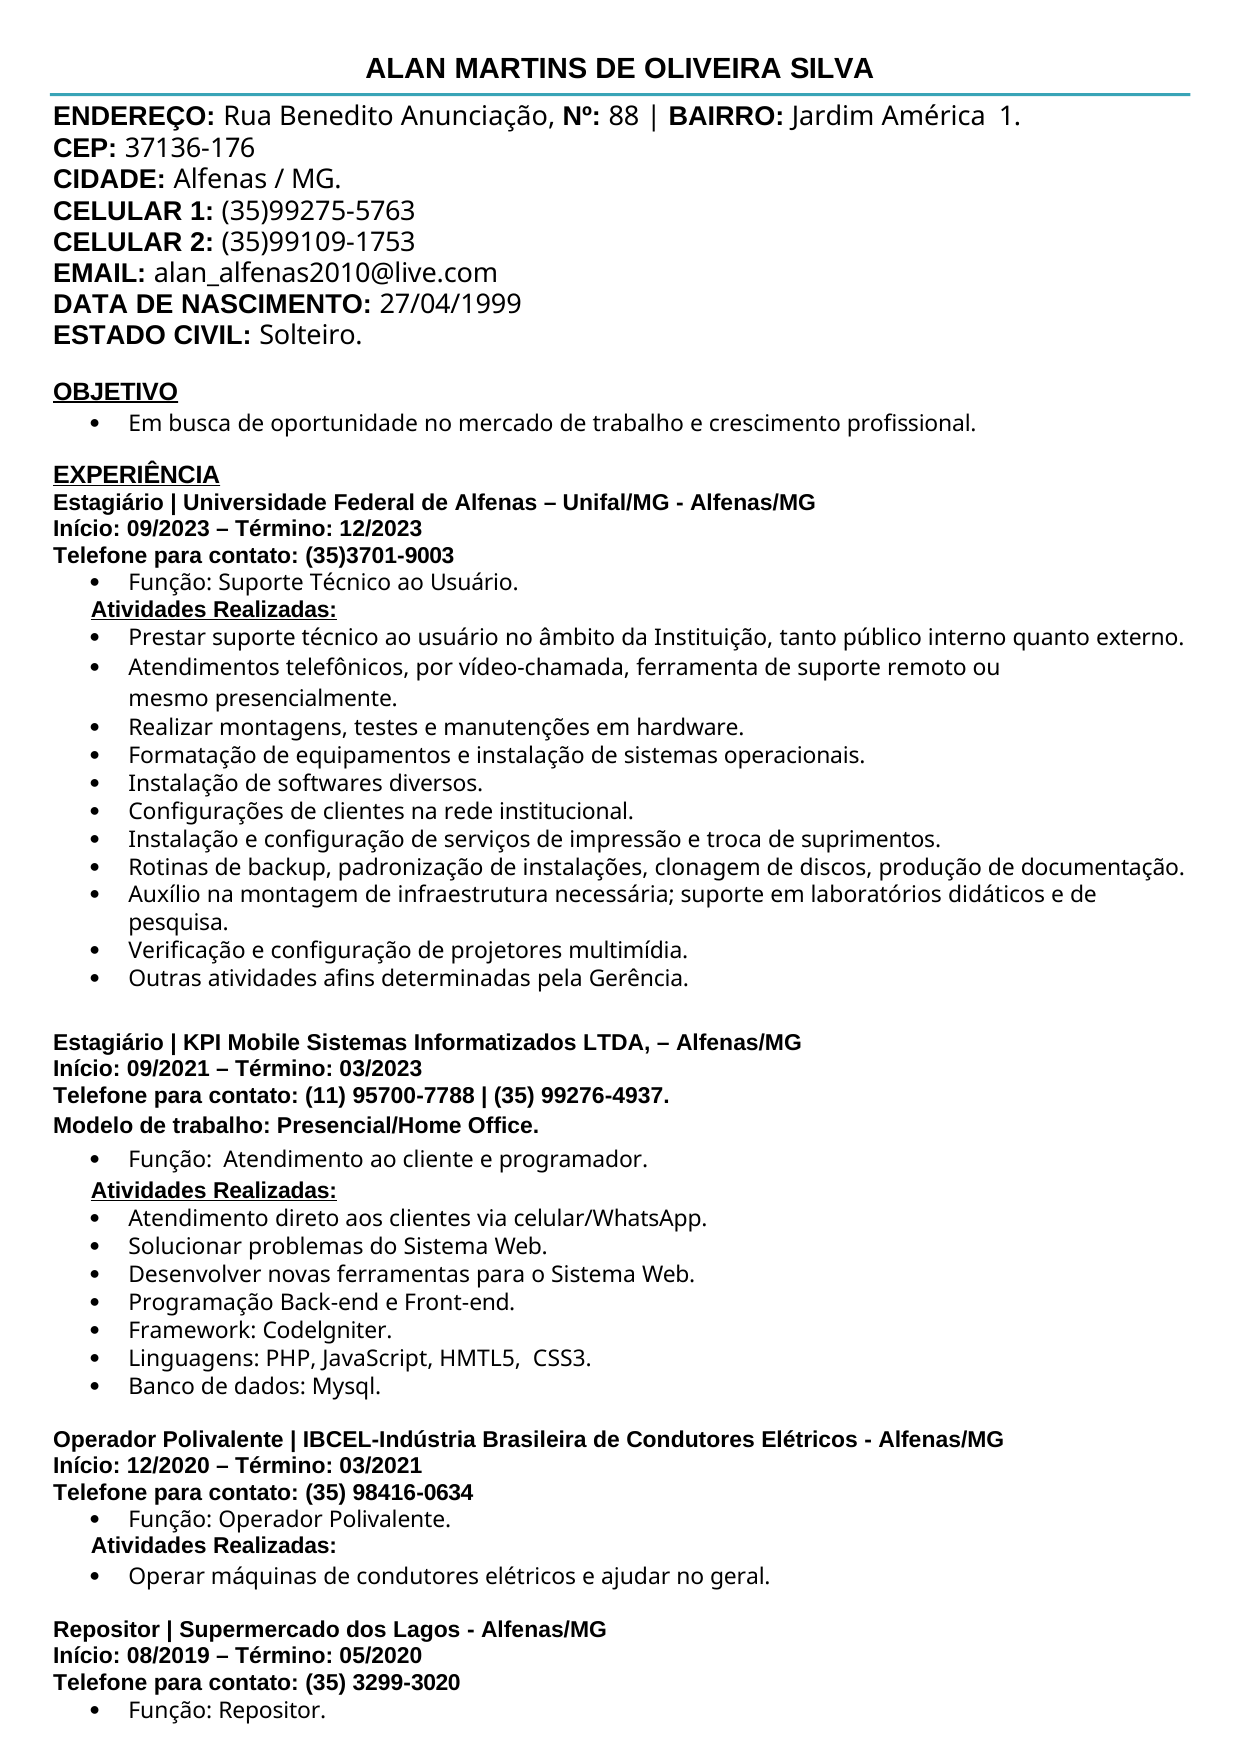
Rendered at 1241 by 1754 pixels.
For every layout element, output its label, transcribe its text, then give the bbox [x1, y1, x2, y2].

text Telefone para contato: (35) 3299-3020 [53, 1669, 1198, 1695]
list Linguagens: PHP, JavaScript, HMTL5, CSS3. [91, 1344, 1198, 1372]
list Prestar suporte técnico ao usuário no âmbito da Instituição, tanto público interno quanto externo. [91, 623, 1198, 651]
list Função: Suporte Técnico ao Usuário. [91, 568, 1198, 596]
subtitle Estagiário | KPI Mobile Sistemas Informatizados LTDA, – Alfenas/MG Início: 09/2021 – Término: 03/2023 [53, 1029, 862, 1082]
text CEP: 37136-176 [53, 133, 1198, 164]
list Operar máquinas de condutores elétricos e ajudar no geral. [91, 1560, 1198, 1591]
text CIDADE: Alfenas / MG. [53, 164, 1198, 195]
list Função: Atendimento ao cliente e programador. [91, 1143, 1198, 1174]
subtitle Atividades Realizadas: [91, 1533, 1198, 1559]
list Função: Operador Polivalente. [91, 1506, 1198, 1533]
list Solucionar problemas do Sistema Web. [91, 1232, 1198, 1260]
list Auxílio na montagem de infraestrutura necessária; suporte em laboratórios didáticos e de pesquisa. [91, 881, 1198, 936]
list Programação Back-end e Front-end. [91, 1288, 1198, 1316]
text Telefone para contato: (35)3701-9003 [53, 542, 1198, 568]
text ENDEREÇO: Rua Benedito Anunciação, Nº: 88 | BAIRRO: Jardim América 1. [53, 91, 1198, 133]
text ESTADO CIVIL: Solteiro. [53, 319, 1198, 350]
list Função: Repositor. [91, 1696, 1198, 1724]
list Desenvolver novas ferramentas para o Sistema Web. [91, 1260, 1198, 1288]
subtitle EXPERIÊNCIA [53, 460, 1198, 489]
list Outras atividades afins determinadas pela Gerência. [91, 964, 1198, 992]
text CELULAR 2: (35)99109-1753 [53, 226, 1198, 257]
subtitle Repositor | Supermercado dos Lagos - Alfenas/MG Início: 08/2019 – Término: 05/2020 [53, 1617, 658, 1669]
list Atendimentos telefônicos, por vídeo-chamada, ferramenta de suporte remoto ou mesmo presencialmente. [91, 651, 1023, 713]
text Atividades Realizadas: [91, 596, 1198, 622]
subtitle OBJETIVO [53, 377, 1198, 405]
list Atendimento direto aos clientes via celular/WhatsApp. [91, 1204, 1198, 1232]
subtitle Operador Polivalente | IBCEL-Indústria Brasileira de Condutores Elétricos - Alfenas/MG Início: 12/2020 – Término: 03/2021 [53, 1426, 1065, 1478]
text EMAIL: alan_alfenas2010@live.com [53, 257, 1198, 288]
list Realizar montagens, testes e manutenções em hardware. [91, 713, 1198, 741]
list Em busca de oportunidade no mercado de trabalho e crescimento profissional. [91, 406, 1198, 438]
list Verificação e configuração de projetores multimídia. [91, 936, 1198, 964]
text Telefone para contato: (11) 95700-7788 | (35) 99276-4937. Modelo de trabalho: Presencial/Home Office. [53, 1082, 677, 1138]
list Banco de dados: Mysql. [91, 1372, 1198, 1400]
list Instalação de softwares diversos. [91, 769, 1198, 797]
list Framework: Codelgniter. [91, 1316, 1198, 1344]
text DATA DE NASCIMENTO: 27/04/1999 [53, 288, 1198, 319]
title ALAN MARTINS DE OLIVEIRA SILVA [41, 51, 1198, 84]
list Rotinas de backup, padronização de instalações, clonagem de discos, produção de documentação. [91, 853, 1198, 881]
subtitle Estagiário | Universidade Federal de Alfenas – Unifal/MG - Alfenas/MG Início: 09/2023 – Término: 12/2023 [53, 490, 862, 542]
list Instalação e configuração de serviços de impressão e troca de suprimentos. [91, 825, 1198, 853]
text CELULAR 1: (35)99275-5763 [53, 195, 1198, 226]
text Telefone para contato: (35) 98416-0634 [53, 1479, 1198, 1505]
list Formatação de equipamentos e instalação de sistemas operacionais. [91, 741, 1198, 769]
list Configurações de clientes na rede institucional. [91, 797, 1198, 825]
text Atividades Realizadas: [91, 1177, 1198, 1203]
